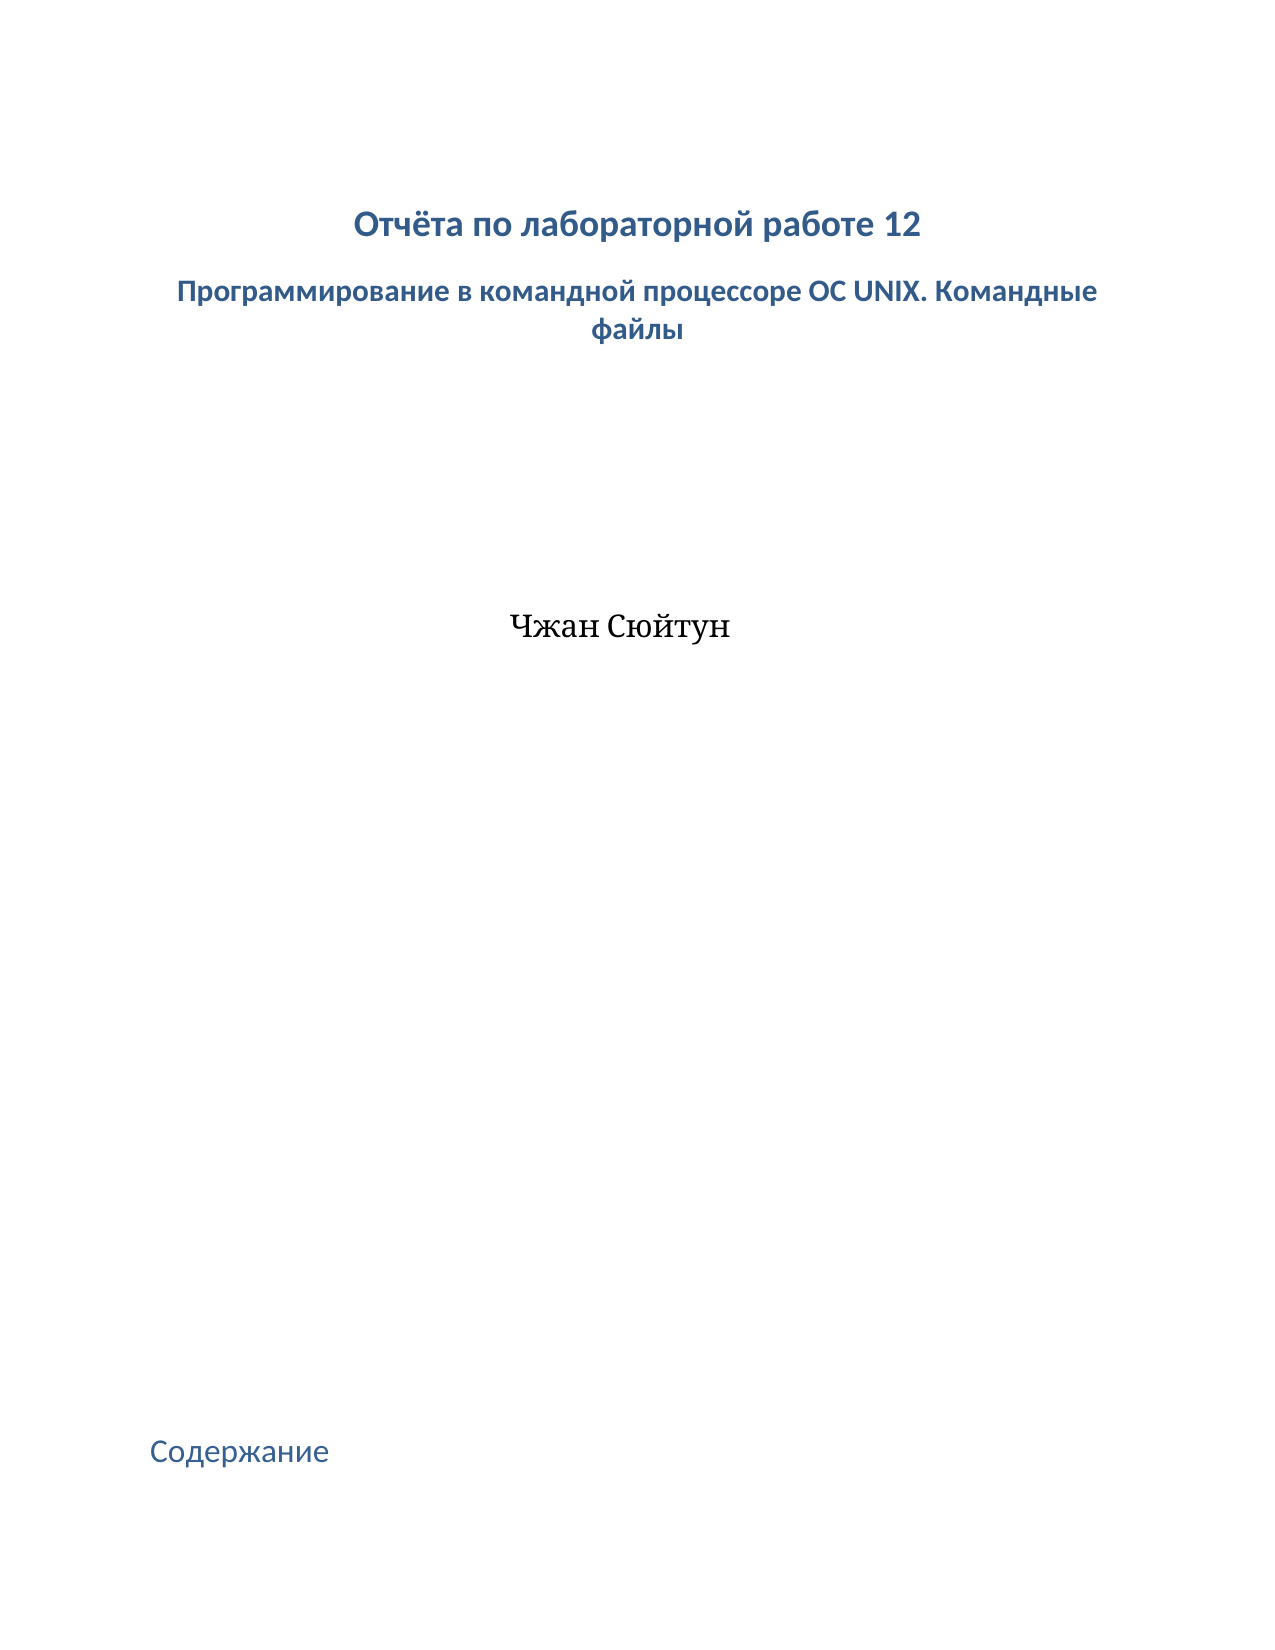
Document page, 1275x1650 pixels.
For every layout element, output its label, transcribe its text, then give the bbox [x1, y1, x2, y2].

subtitle Программирование в командной процессоре ОС UNIX. Командные файлы [150, 271, 1125, 347]
text Чжан Сюйтун [150, 609, 1125, 646]
title Oтчёта по лабораторной работе 12 [150, 200, 1125, 246]
